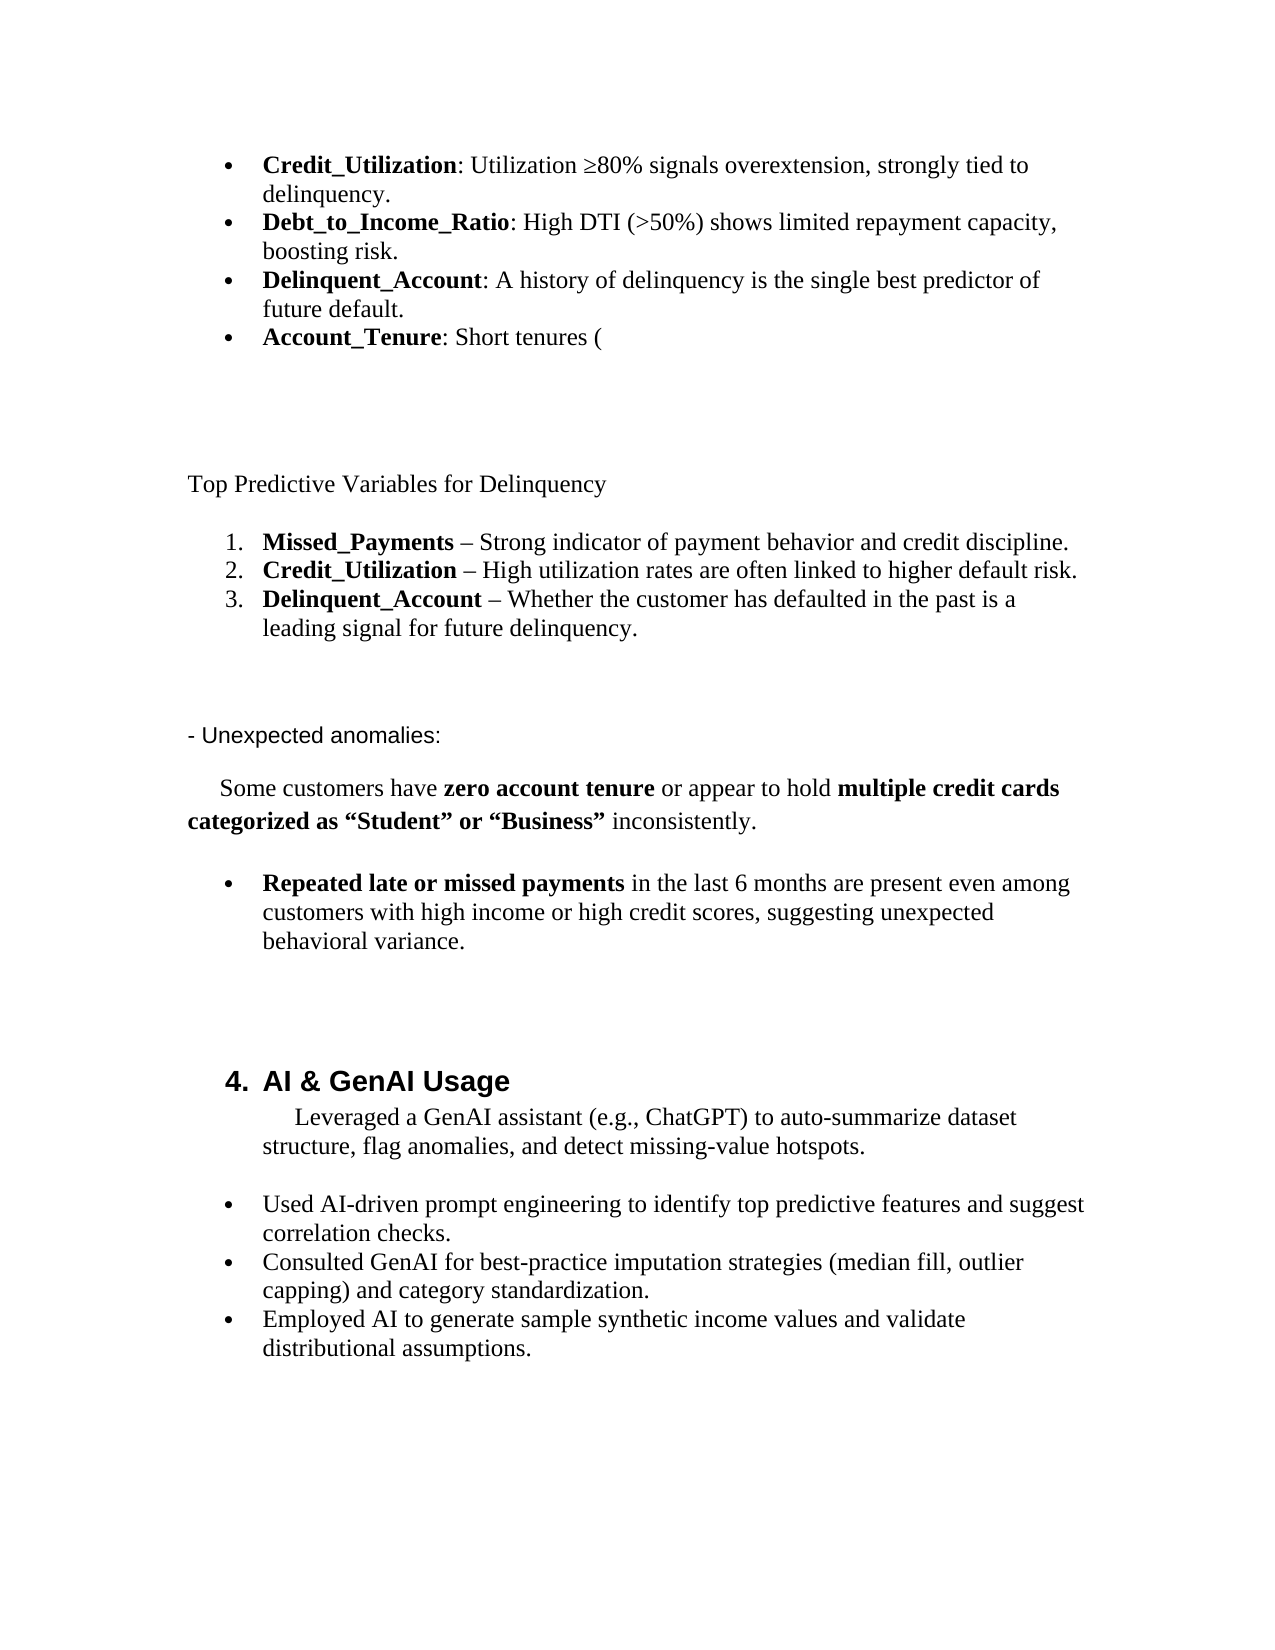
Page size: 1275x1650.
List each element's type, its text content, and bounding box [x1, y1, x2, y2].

list Employed AI to generate sample synthetic income values and validate distributional assumptions. [225, 1304, 1087, 1362]
list Used AI-driven prompt engineering to identify top predictive features and suggest correlation checks. [225, 1189, 1087, 1247]
list Credit_Utilization: Utilization ≥80% signals overextension, strongly tied to delinquency. [225, 150, 1087, 207]
list Delinquent_Account: A history of delinquency is the single best predictor of future default. [225, 265, 1087, 322]
list Missed_Payments – Strong indicator of payment behavior and credit discipline. [225, 527, 1087, 556]
list Repeated late or missed payments in the last 6 months are present even among customers with high income or high credit scores, suggesting unexpected behavioral variance. [225, 868, 1087, 954]
text  Some customers have zero account tenure or appear to hold multiple credit cards categorized as “Student” or “Business” inconsistently. [187, 773, 1087, 835]
list Consulted GenAI for best-practice imputation strategies (median fill, outlier capping) and category standardization. [225, 1247, 1087, 1304]
text Top Predictive Variables for Delinquency [187, 469, 1087, 498]
text - Unexpected anomalies: [187, 722, 1087, 748]
text  Leveraged a GenAI assistant (e.g., ChatGPT) to auto-summarize dataset structure, flag anomalies, and detect missing-value hotspots. [262, 1102, 1087, 1160]
subtitle AI & GenAI Usage [225, 1064, 1087, 1097]
list Delinquent_Account – Whether the customer has defaulted in the past is a leading signal for future delinquency. [225, 584, 1087, 642]
list Account_Tenure: Short tenures ( [225, 322, 1087, 351]
list Credit_Utilization – High utilization rates are often linked to higher default risk. [225, 556, 1087, 584]
list Debt_to_Income_Ratio: High DTI (>50%) shows limited repayment capacity, boosting risk. [225, 207, 1087, 265]
